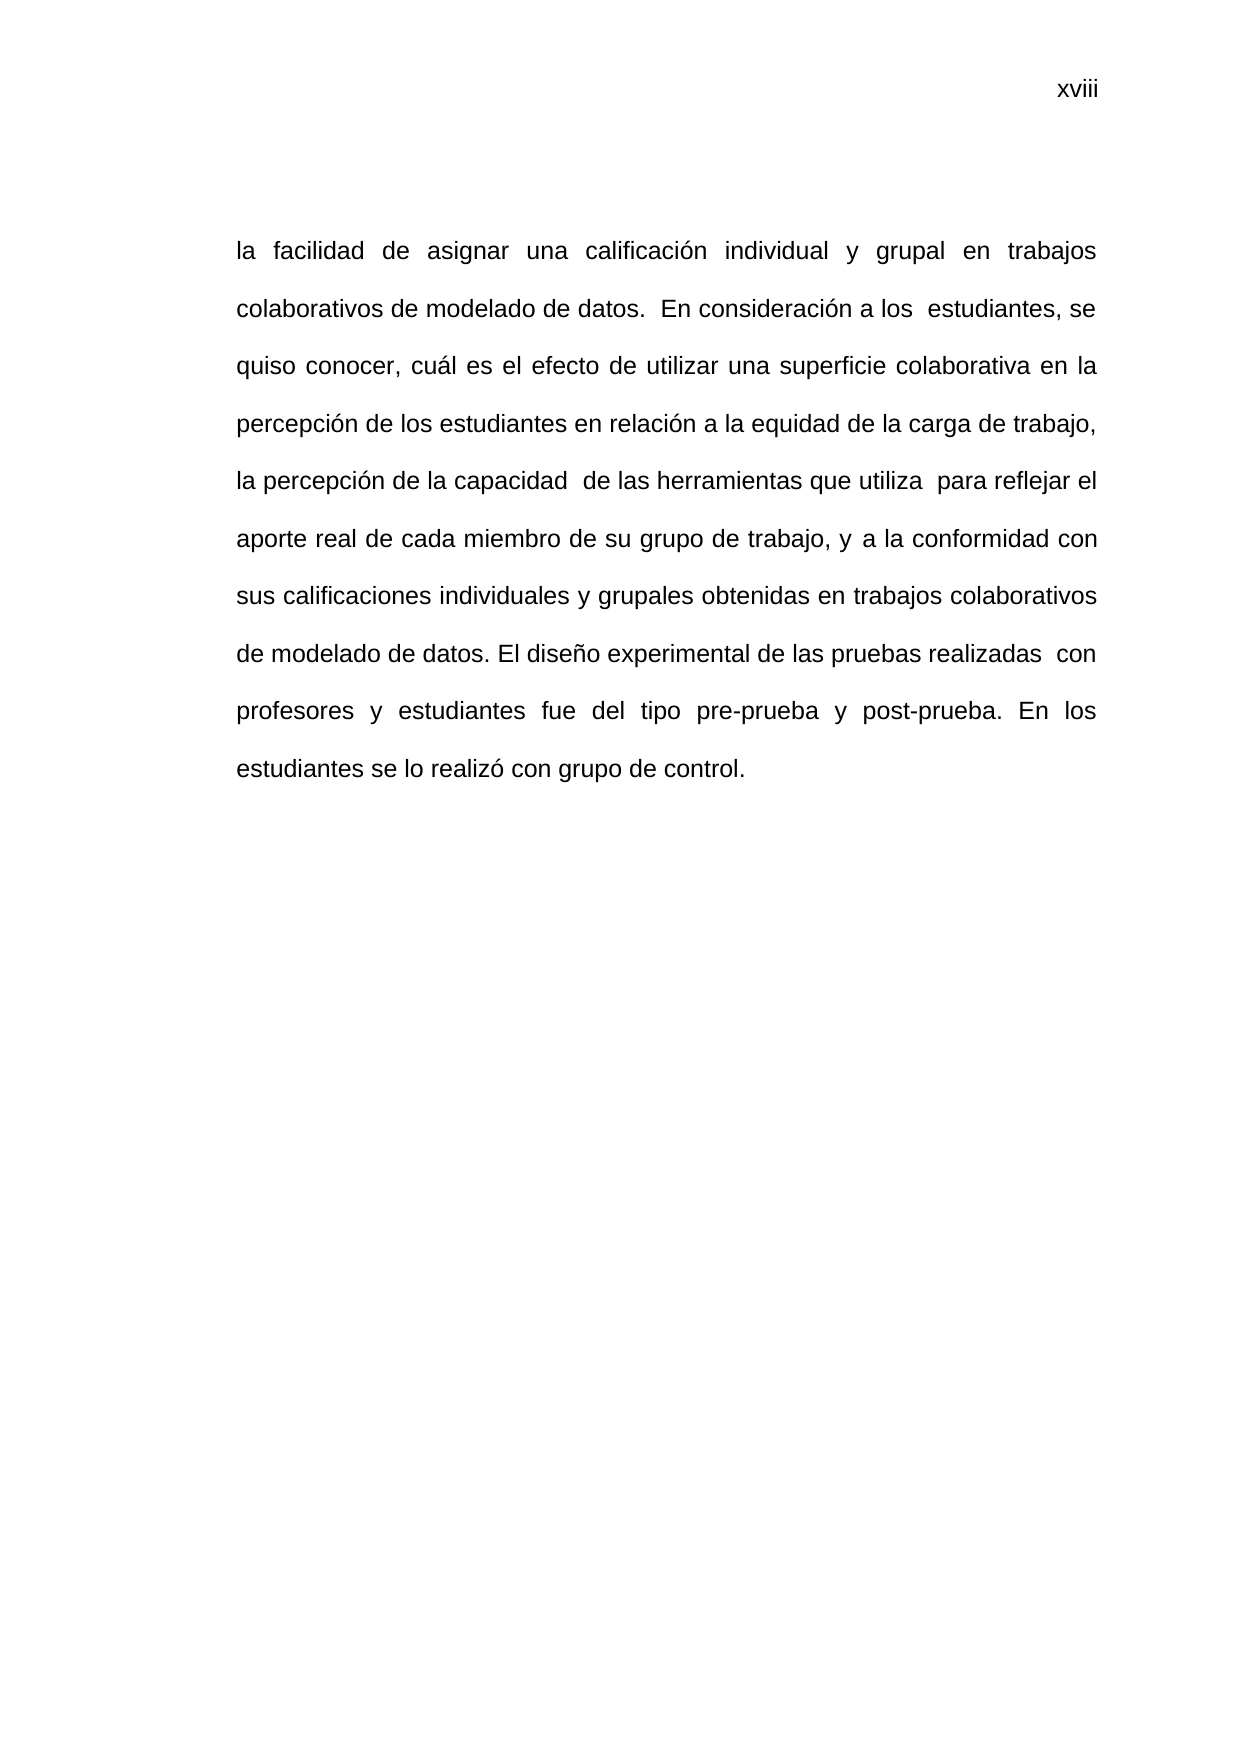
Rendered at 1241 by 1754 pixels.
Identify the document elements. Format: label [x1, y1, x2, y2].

text [236, 236, 1098, 782]
